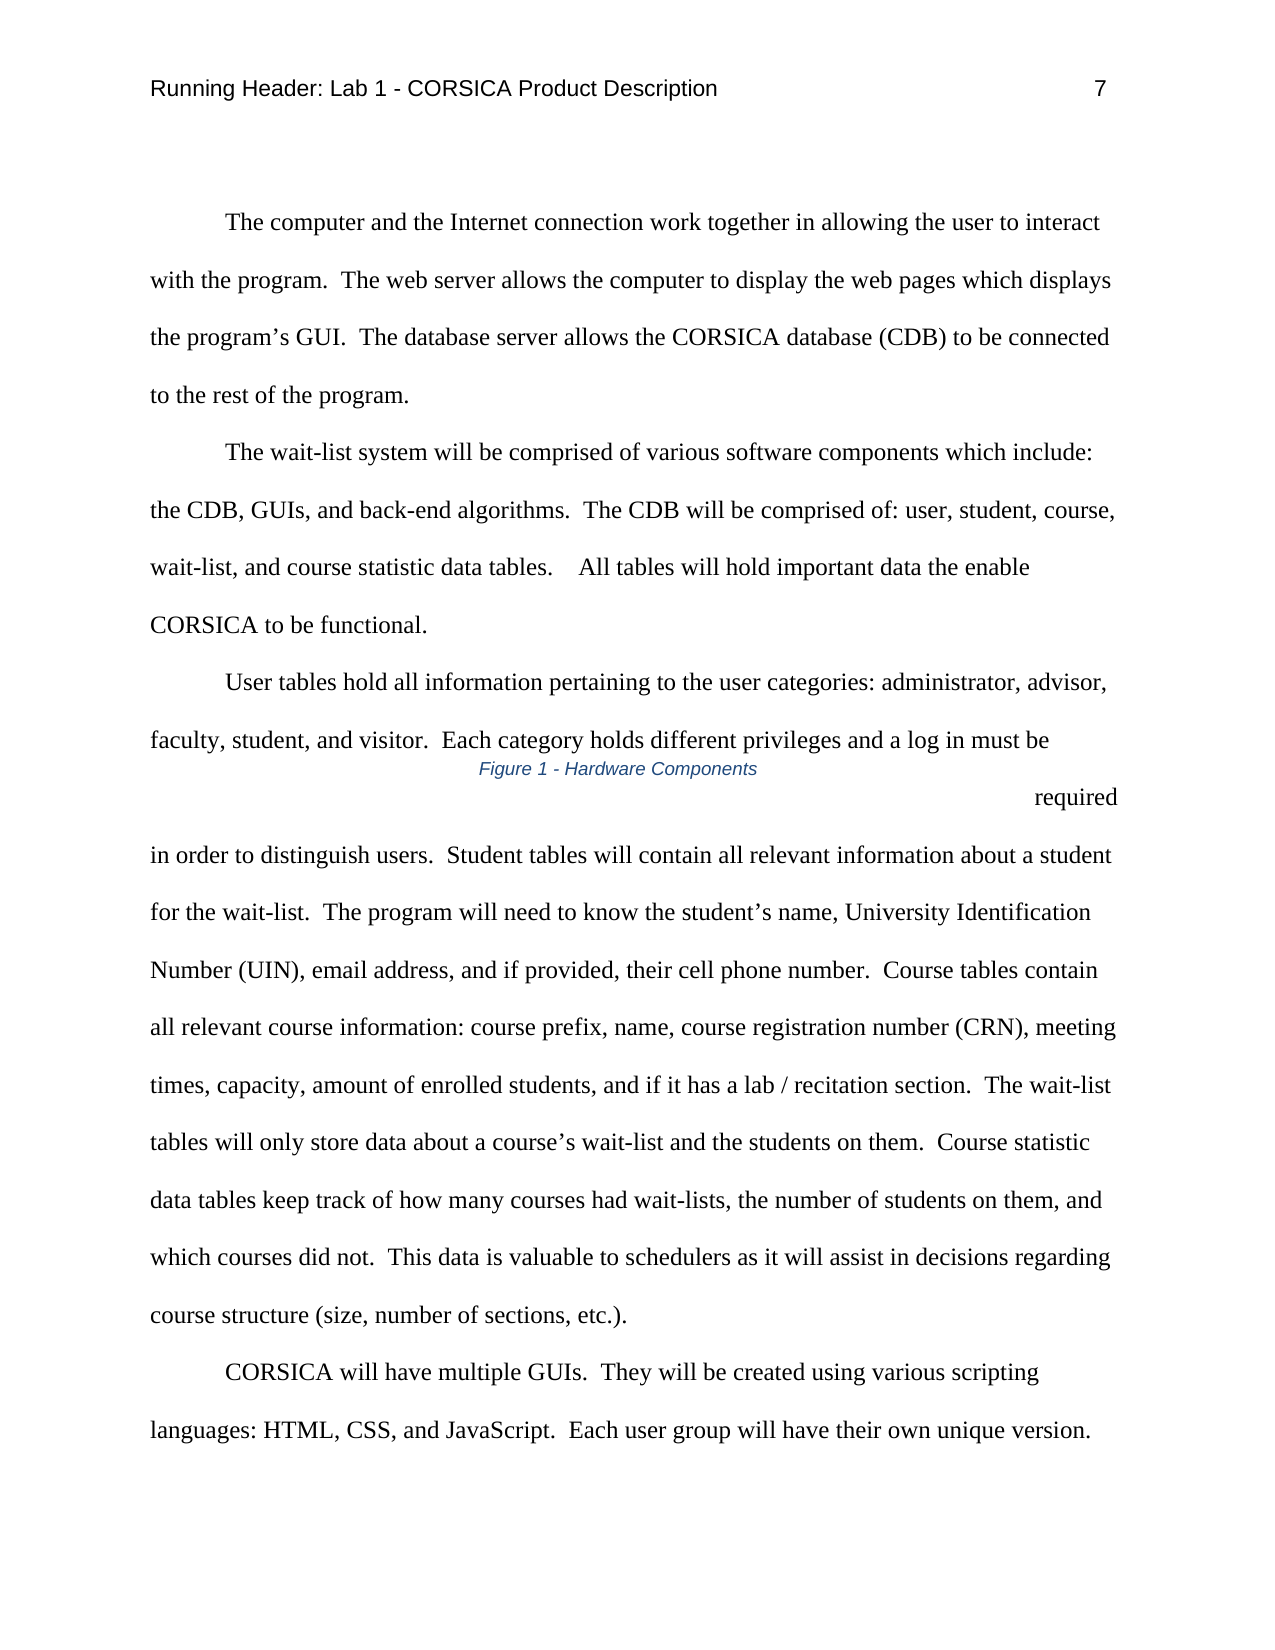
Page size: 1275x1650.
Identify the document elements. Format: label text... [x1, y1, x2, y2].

text The computer and the Internet connection work together in allowing the user to interact with the program. The web server allows the computer to display the web pages which displays the program’s GUI. The database server allows the CORSICA database (CDB) to be connected to the rest of the program. [150, 207, 1125, 409]
text User tables hold all information pertaining to the user categories: administrator, advisor, faculty, student, and visitor. Each category holds different privileges and a log in must be required in order to distinguish users. Student tables will contain all relevant information about a student for the wait-list. The program will need to know the student’s name, University Identification Number (UIN), email address, and if provided, their cell phone number. Course tables contain all relevant course information: course prefix, name, course registration number (CRN), meeting times, capacity, amount of enrolled students, and if it has a lab / recitation section. The wait-list tables will only store data about a course’s wait-list and the students on them. Course statistic data tables keep track of how many courses had wait-lists, the number of students on them, and which courses did not. This data is valuable to schedulers as it will assist in decisions regarding course structure (size, number of sections, etc.). [150, 667, 1125, 1329]
text The wait-list system will be comprised of various software components which include: the CDB, GUIs, and back-end algorithms. The CDB will be comprised of: user, student, course, wait-list, and course statistic data tables. All tables will hold important data the enable CORSICA to be functional. [150, 437, 1125, 639]
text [150, 1357, 1125, 1444]
